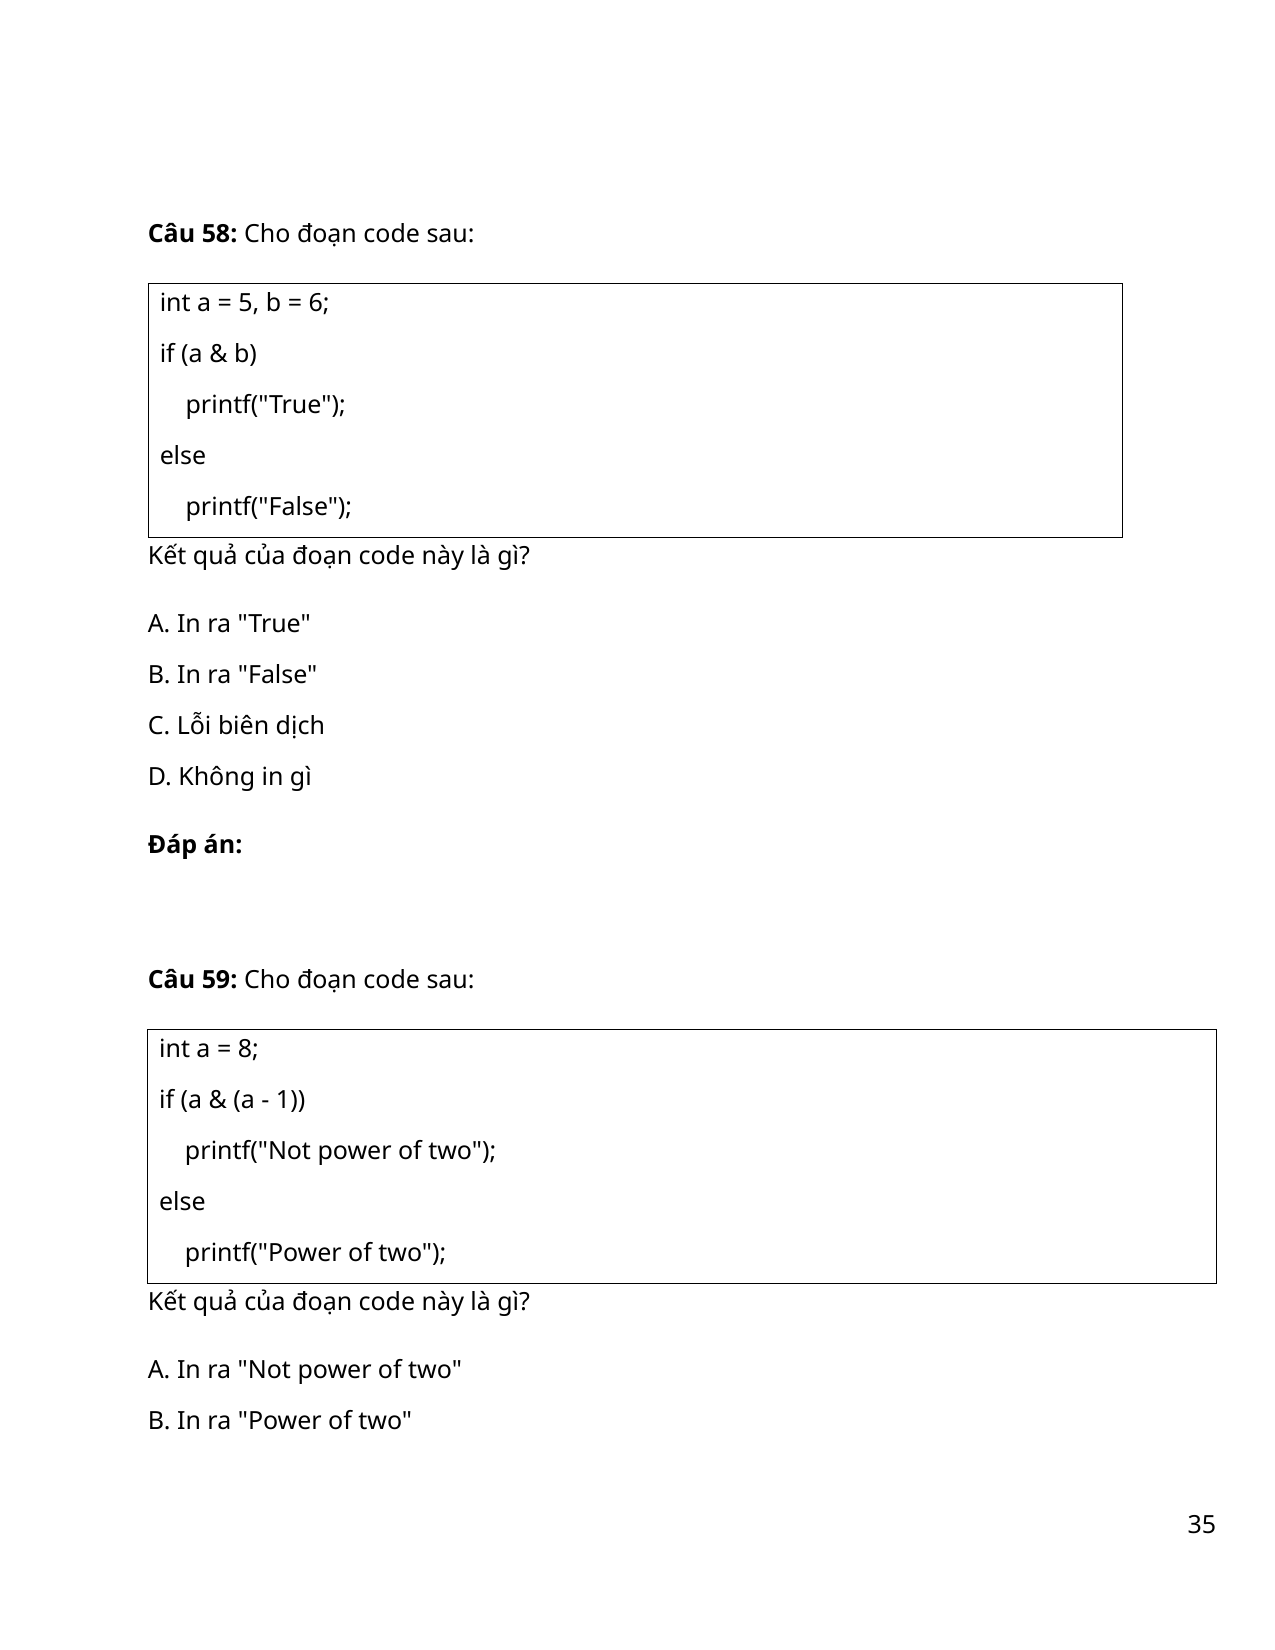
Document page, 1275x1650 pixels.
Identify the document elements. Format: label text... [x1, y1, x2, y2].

table_header int a = 8; if (a & (a - 1)) printf("Not power of two"); else printf("Power of two"); [148, 1030, 1216, 1283]
text Câu 58: Cho đoạn code sau: [148, 215, 1216, 249]
text Kết quả của đoạn code này là gì? [148, 538, 1216, 572]
text Câu 59: Cho đoạn code sau: [148, 962, 1216, 996]
text Kết quả của đoạn code này là gì? [148, 1284, 1216, 1318]
table_header int a = 5, b = 6; if (a & b) printf("True"); else printf("False"); [149, 284, 1122, 537]
text A. In ra "True" B. In ra "False" C. Lỗi biên dịch D. Không in gì [148, 605, 1216, 793]
text Đáp án: [148, 826, 1216, 860]
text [148, 1352, 1216, 1437]
